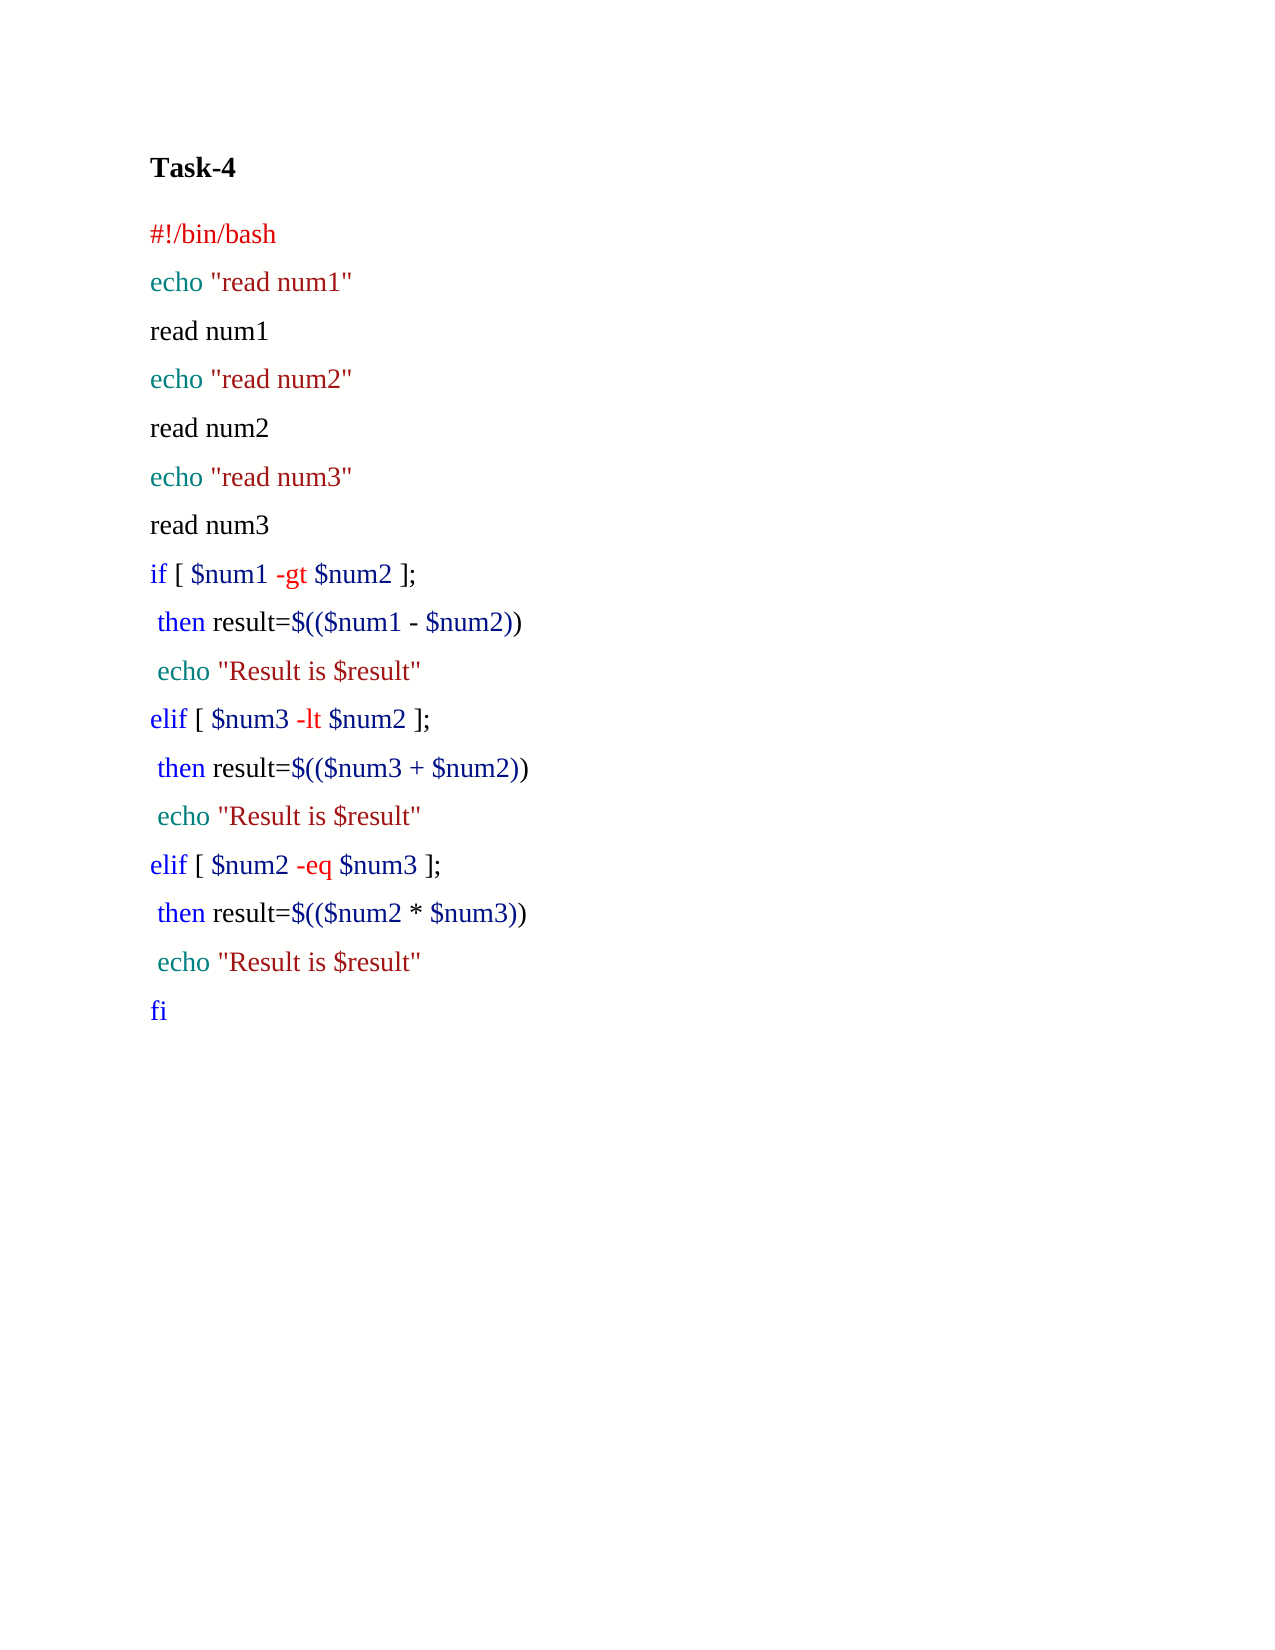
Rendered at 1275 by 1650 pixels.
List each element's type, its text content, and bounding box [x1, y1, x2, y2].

text echo "Result is $result" [150, 945, 1125, 977]
text elif [ $num3 -lt $num2 ]; [150, 702, 1125, 735]
text Task-4 [150, 150, 1125, 183]
text read num1 [150, 314, 1125, 346]
text then result=$(($num3 + $num2)) [150, 751, 1125, 783]
text fi [150, 994, 1125, 1026]
text read num2 [150, 411, 1125, 443]
text then result=$(($num1 - $num2)) [150, 605, 1125, 638]
text echo "read num3" [150, 460, 1125, 492]
text echo "read num1" [150, 266, 1125, 298]
text #!/bin/bash [150, 217, 1125, 249]
text echo "read num2" [150, 363, 1125, 395]
text elif [ $num2 -eq $num3 ]; [150, 848, 1125, 880]
text echo "Result is $result" [150, 654, 1125, 686]
text read num3 [150, 508, 1125, 541]
text then result=$(($num2 * $num3)) [150, 897, 1125, 929]
text echo "Result is $result" [150, 799, 1125, 832]
text if [ $num1 -gt $num2 ]; [150, 557, 1125, 589]
